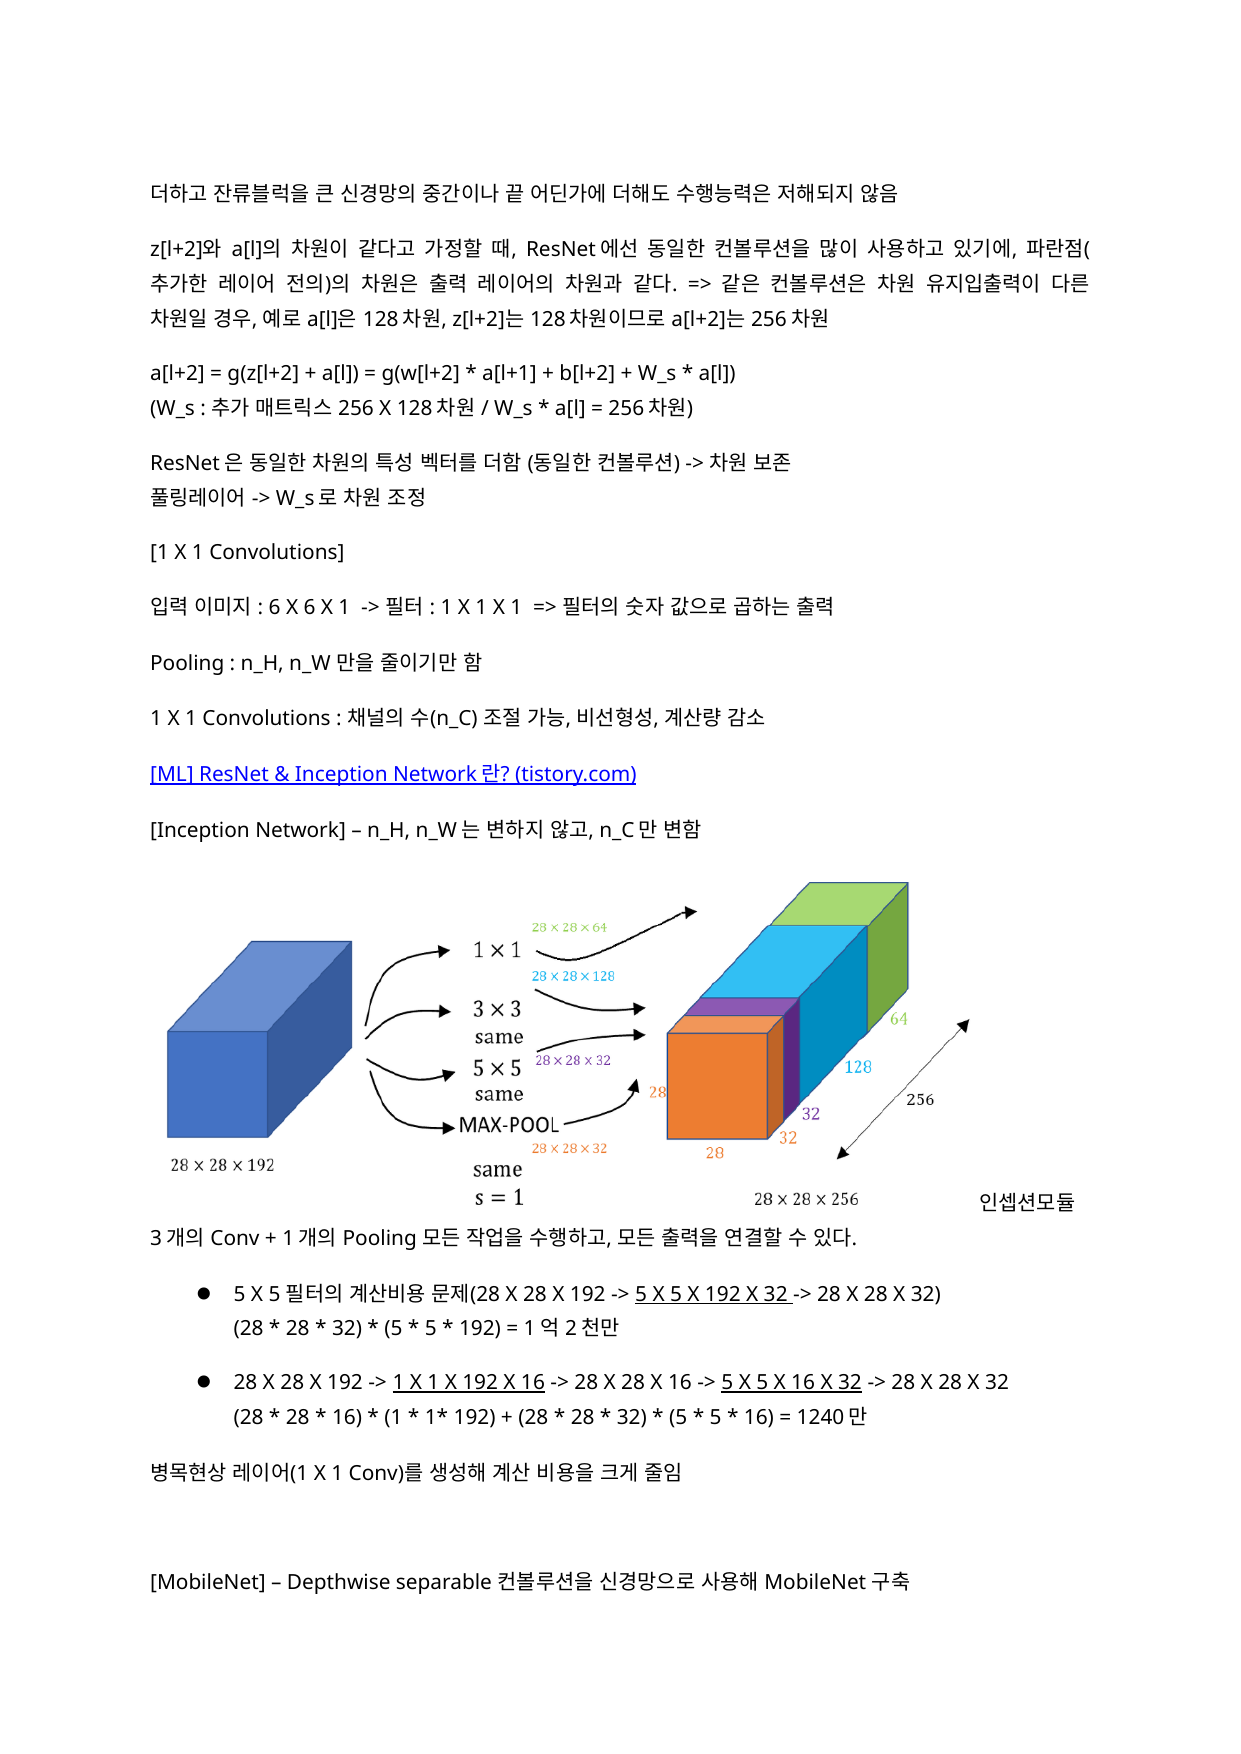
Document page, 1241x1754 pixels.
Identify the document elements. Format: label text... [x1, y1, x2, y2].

text ResNet은 동일한 차원의 특성 벡터를 더함 (동일한 컨볼루션) -> 차원 보존 풀링레이어 -> W_s로 차원 조정 [150, 446, 1090, 512]
text 입력 이미지 : 6 X 6 X 1 -> 필터 : 1 X 1 X 1 => 필터의 숫자 값으로 곱하는 출력 [150, 590, 1090, 621]
picture [150, 868, 980, 1211]
text 1 X 1 Convolutions : 채널의 수(n_C) 조절 가능, 비선형성, 계산량 감소 [150, 702, 1090, 732]
text a[l+2] = g(z[l+2] + a[l]) = g(w[l+2] * a[l+1] + b[l+2] + W_s * a[l]) (W_s : 추가 매트릭스 256 X 128차원 / W_s * a[l] = 256차원) [150, 358, 1090, 421]
list 5 X 5 필터의 계산비용 문제(28 X 28 X 192 -> 5 X 5 X 192 X 32 -> 28 X 28 X 32) (28 * 28 * 32) * (5 * 5 * 192) = 1억 2천만 [196, 1277, 1090, 1342]
text Pooling : n_H, n_W 만을 줄이기만 함 [150, 646, 1090, 676]
text 병목현상 레이어(1 X 1 Conv)를 생성해 계산 비용을 크게 줄임 [150, 1456, 1090, 1486]
text [Inception Network] – n_H, n_W는 변하지 않고, n_C만 변함 [150, 813, 1090, 843]
text z[l+2]와 a[l]의 차원이 같다고 가정할 때, ResNet에선 동일한 컨볼루션을 많이 사용하고 있기에, 파란점(추가한 레이어 전의)의 차원은 출력 레이어의 차원과 같다. => 같은 컨볼루션은 차원 유지입출력이 다른 차원일 경우, 예로 a[l]은 128차원, z[l+2]는 128차원이므로 a[l+2]는 256차원 [150, 233, 1090, 333]
text [MobileNet] – Depthwise separable 컨볼루션을 신경망으로 사용해 MobileNet 구축 [150, 1565, 1090, 1595]
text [150, 177, 1090, 207]
text [ML] ResNet & Inception Network란? (tistory.com) [150, 757, 1090, 787]
text [1 X 1 Convolutions] [150, 537, 1090, 565]
list 28 X 28 X 192 -> 1 X 1 X 192 X 16 -> 28 X 28 X 16 -> 5 X 5 X 16 X 32 -> 28 X 28 X 32 (28 * 28 * 16) * (1 * 1* 192) + (28 * 28 * 32) * (5 * 5 * 16) = 1240만 [196, 1367, 1090, 1431]
